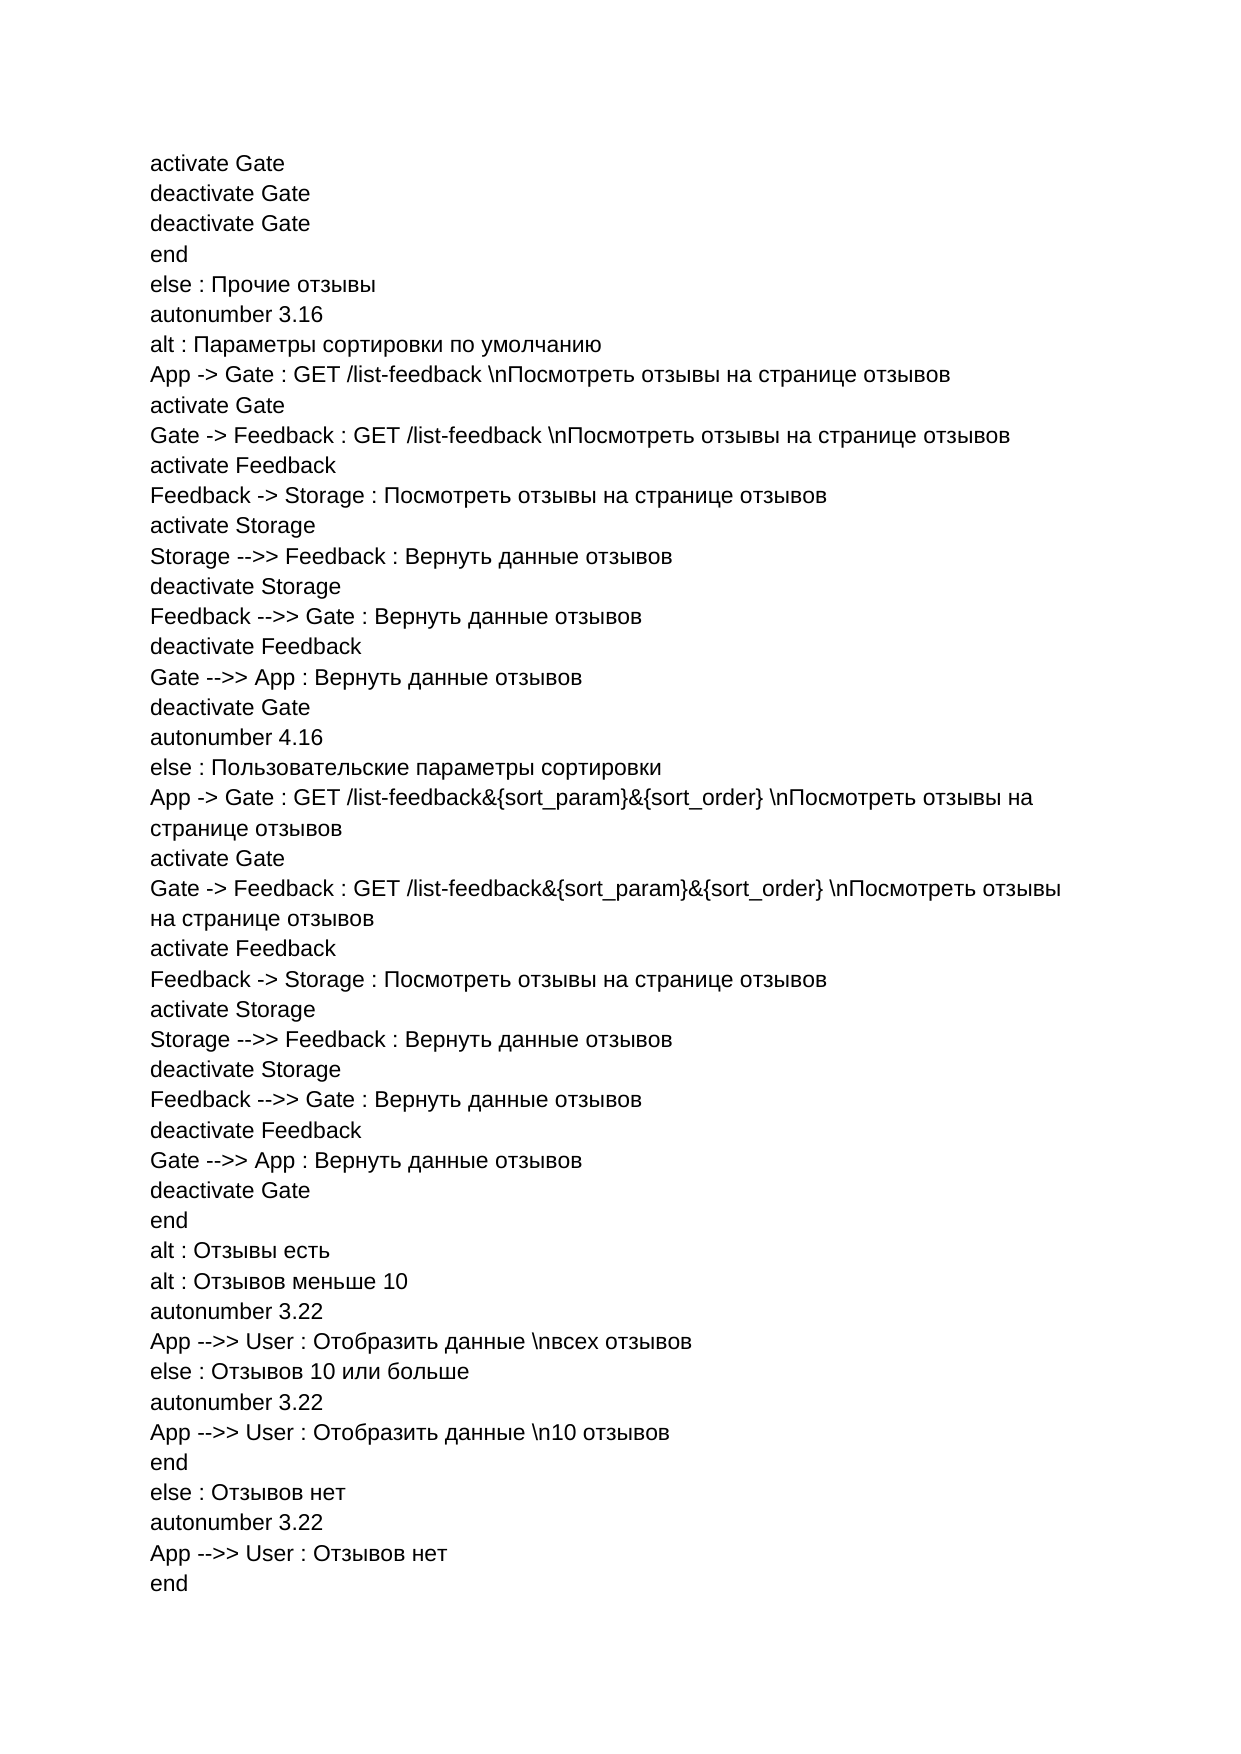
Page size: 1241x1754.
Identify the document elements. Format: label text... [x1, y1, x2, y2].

text activate Storage [150, 996, 1090, 1022]
text end [150, 1570, 1090, 1596]
text activate Gate [150, 150, 1090, 176]
text autonumber 3.22 [150, 1509, 1090, 1536]
text deactivate Feedback [150, 633, 1090, 660]
text Feedback -> Storage : Посмотреть отзывы на странице отзывов [150, 482, 1090, 509]
text Storage -->> Feedback : Вернуть данные отзывов [150, 543, 1090, 569]
text else : Отзывов 10 или больше [150, 1358, 1090, 1385]
text deactivate Storage [150, 1056, 1090, 1083]
text Gate -> Feedback : GET /list-feedback \nПосмотреть отзывы на странице отзывов [150, 422, 1090, 448]
text deactivate Feedback [150, 1117, 1090, 1143]
text else : Отзывов нет [150, 1479, 1090, 1506]
text App -> Gate : GET /list-feedback&{sort_param}&{sort_order} \nПосмотреть отзывы на странице отзывов [150, 784, 1090, 841]
text activate Gate [150, 845, 1090, 871]
text Gate -> Feedback : GET /list-feedback&{sort_param}&{sort_order} \nПосмотреть отзывы на странице отзывов [150, 875, 1090, 932]
text Storage -->> Feedback : Вернуть данные отзывов [150, 1026, 1090, 1052]
text deactivate Gate [150, 210, 1090, 237]
text else : Прочие отзывы [150, 271, 1090, 297]
text end [150, 1207, 1090, 1234]
text autonumber 4.16 [150, 724, 1090, 750]
text alt : Параметры сортировки по умолчанию [150, 331, 1090, 358]
text activate Feedback [150, 935, 1090, 962]
text deactivate Gate [150, 180, 1090, 207]
text deactivate Storage [150, 573, 1090, 599]
text else : Пользовательские параметры сортировки [150, 754, 1090, 781]
text Gate -->> App : Вернуть данные отзывов [150, 663, 1090, 690]
text alt : Отзывы есть [150, 1237, 1090, 1264]
text activate Storage [150, 512, 1090, 539]
text end [150, 241, 1090, 267]
text activate Gate [150, 392, 1090, 418]
text App -->> User : Отобразить данные \nвсех отзывов [150, 1328, 1090, 1354]
text deactivate Gate [150, 1177, 1090, 1203]
text alt : Отзывов меньше 10 [150, 1268, 1090, 1294]
text Feedback -->> Gate : Вернуть данные отзывов [150, 1086, 1090, 1113]
text Gate -->> App : Вернуть данные отзывов [150, 1147, 1090, 1173]
text App -->> User : Отобразить данные \n10 отзывов [150, 1419, 1090, 1445]
text deactivate Gate [150, 694, 1090, 720]
text App -->> User : Отзывов нет [150, 1539, 1090, 1566]
text autonumber 3.22 [150, 1298, 1090, 1324]
text activate Feedback [150, 452, 1090, 478]
text Feedback -> Storage : Посмотреть отзывы на странице отзывов [150, 966, 1090, 992]
text autonumber 3.22 [150, 1388, 1090, 1415]
text end [150, 1449, 1090, 1475]
text autonumber 3.16 [150, 301, 1090, 327]
text App -> Gate : GET /list-feedback \nПосмотреть отзывы на странице отзывов [150, 361, 1090, 388]
text Feedback -->> Gate : Вернуть данные отзывов [150, 603, 1090, 629]
